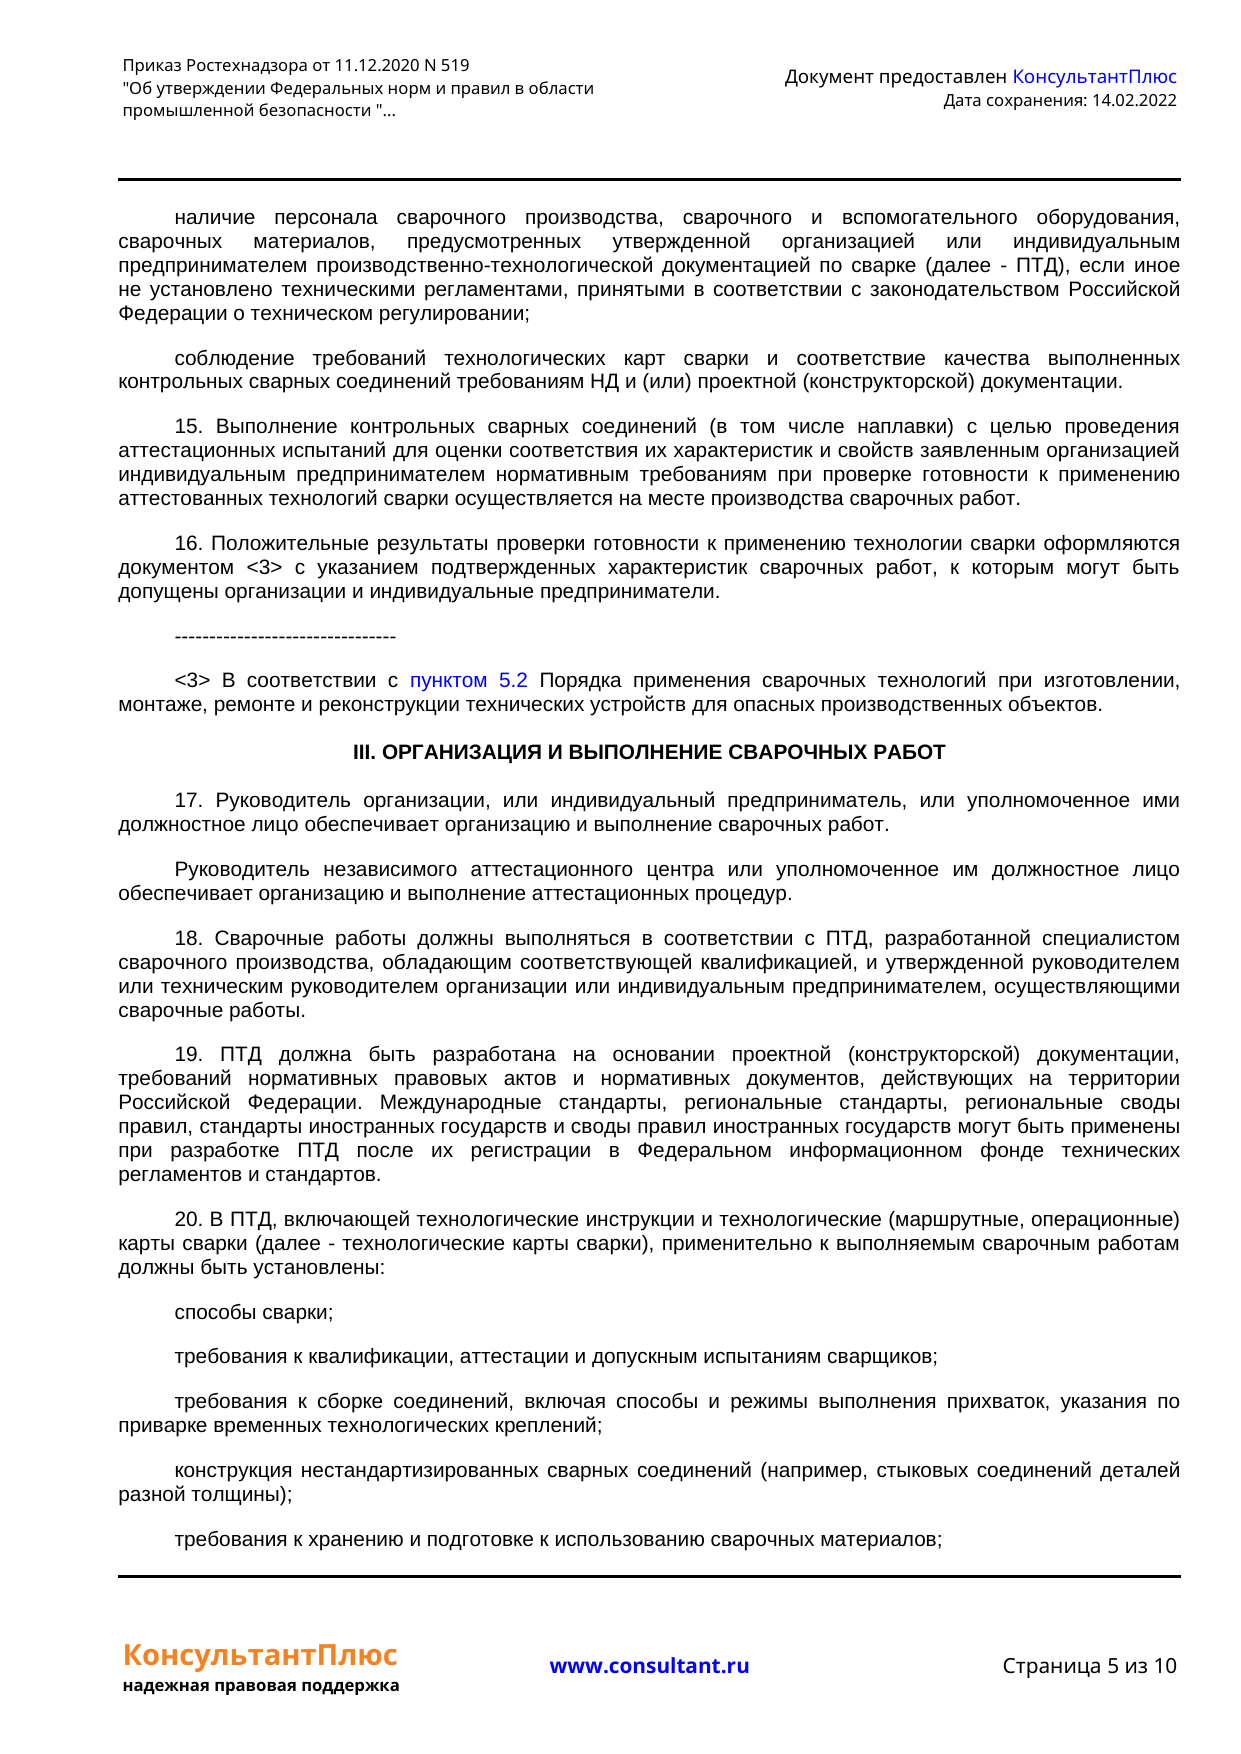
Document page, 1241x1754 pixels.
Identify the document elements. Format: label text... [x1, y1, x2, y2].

text <3> В соответствии с пунктом 5.2 Порядка применения сварочных технологий при изготовлении, монтаже, ремонте и реконструкции технических устройств для опасных производственных объектов. [118, 668, 1181, 716]
text способы сварки; [118, 1299, 1181, 1323]
title III. ОРГАНИЗАЦИЯ И ВЫПОЛНЕНИЕ СВАРОЧНЫХ РАБОТ [118, 740, 1181, 764]
text 20. В ПТД, включающей технологические инструкции и технологические (маршрутные, операционные) карты сварки (далее - технологические карты сварки), применительно к выполняемым сварочным работам должны быть установлены: [118, 1207, 1181, 1279]
text наличие персонала сварочного производства, сварочного и вспомогательного оборудования, сварочных материалов, предусмотренных утвержденной организацией или индивидуальным предпринимателем производственно-технологической документацией по сварке (далее - ПТД), если иное не установлено техническими регламентами, принятыми в соответствии с законодательством Российской Федерации о техническом регулировании; [118, 205, 1181, 324]
text требования к хранению и подготовке к использованию сварочных материалов; [118, 1527, 1181, 1551]
text требования к сборке соединений, включая способы и режимы выполнения прихваток, указания по приварке временных технологических креплений; [118, 1389, 1181, 1437]
text конструкция нестандартизированных сварных соединений (например, стыковых соединений деталей разной толщины); [118, 1458, 1181, 1506]
text Руководитель независимого аттестационного центра или уполномоченное им должностное лицо обеспечивает организацию и выполнение аттестационных процедур. [118, 857, 1181, 905]
text 16. Положительные результаты проверки готовности к применению технологии сварки оформляются документом <3> с указанием подтвержденных характеристик сварочных работ, к которым могут быть допущены организации и индивидуальные предприниматели. [118, 531, 1181, 603]
text соблюдение требований технологических карт сварки и соответствие качества выполненных контрольных сварных соединений требованиям НД и (или) проектной (конструкторской) документации. [118, 345, 1181, 393]
text 15. Выполнение контрольных сварных соединений (в том числе наплавки) с целью проведения аттестационных испытаний для оценки соответствия их характеристик и свойств заявленным организацией индивидуальным предпринимателем нормативным требованиям при проверке готовности к применению аттестованных технологий сварки осуществляется на месте производства сварочных работ. [118, 414, 1181, 510]
text 19. ПТД должна быть разработана на основании проектной (конструкторской) документации, требований нормативных правовых актов и нормативных документов, действующих на территории Российской Федерации. Международные стандарты, региональные стандарты, региональные своды правил, стандарты иностранных государств и своды правил иностранных государств могут быть применены при разработке ПТД после их регистрации в Федеральном информационном фонде технических регламентов и стандартов. [118, 1042, 1181, 1186]
text 18. Сварочные работы должны выполняться в соответствии с ПТД, разработанной специалистом сварочного производства, обладающим соответствующей квалификацией, и утвержденной руководителем или техническим руководителем организации или индивидуальным предпринимателем, осуществляющими сварочные работы. [118, 926, 1181, 1021]
text 17. Руководитель организации, или индивидуальный предприниматель, или уполномоченное ими должностное лицо обеспечивает организацию и выполнение сварочных работ. [118, 788, 1181, 836]
text требования к квалификации, аттестации и допускным испытаниям сварщиков; [118, 1344, 1181, 1368]
text -------------------------------- [118, 623, 1181, 647]
